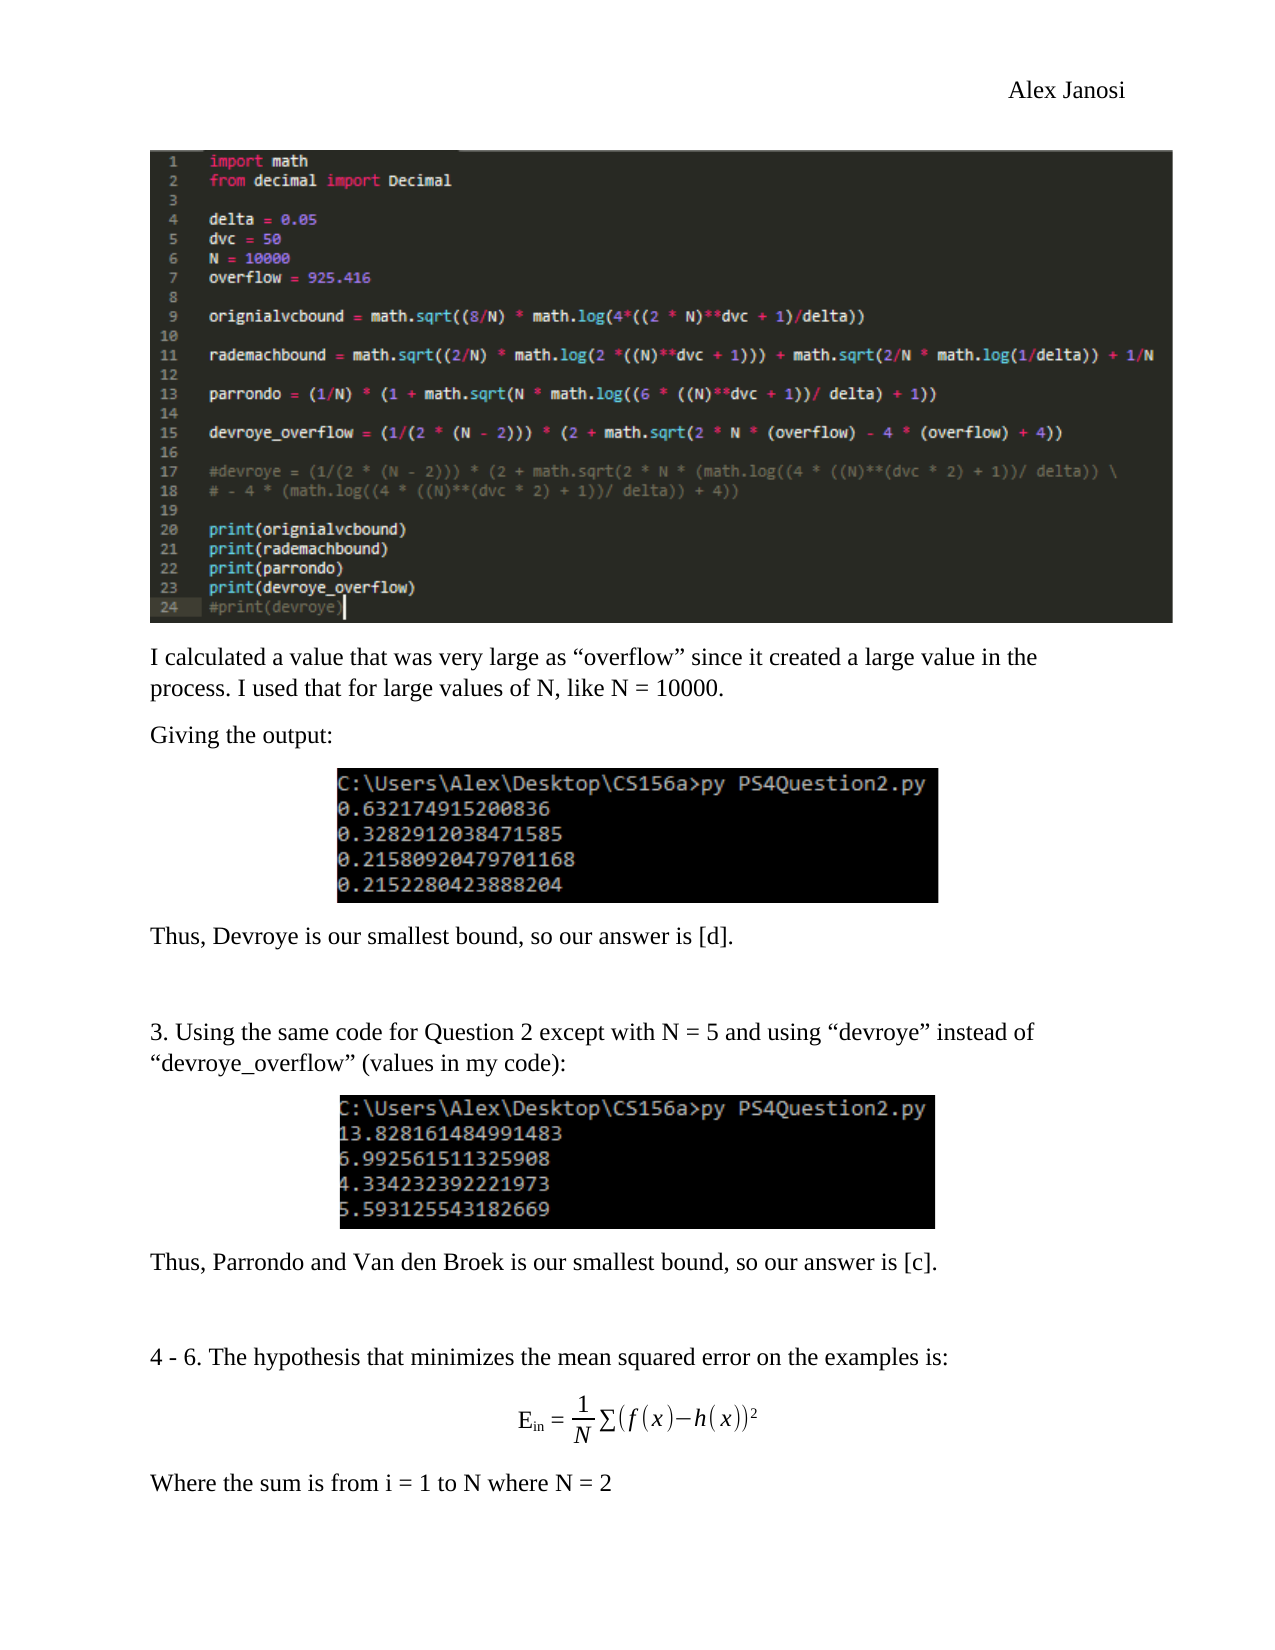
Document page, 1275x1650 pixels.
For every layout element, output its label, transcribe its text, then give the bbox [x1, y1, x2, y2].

text Giving the output: [150, 720, 1125, 749]
picture [339, 1095, 936, 1229]
text 4 - 6. The hypothesis that minimizes the mean squared error on the examples is: [150, 1342, 1125, 1371]
text Thus, Parrondo and Van den Broek is our smallest bound, so our answer is [c]. [150, 1247, 1125, 1276]
text I calculated a value that was very large as “overflow” since it created a large value in the process. I used that for large values of N, like N = 10000. [150, 642, 1125, 701]
picture [150, 150, 1173, 623]
text Thus, Devroye is our smallest bound, so our answer is [d]. [150, 921, 1125, 950]
text 3. Using the same code for Question 2 except with N = 5 and using “devroye” instead of “devroye_overflow” (values in my code): [150, 1017, 1125, 1076]
text Where the sum is from i = 1 to N where N = 2 [150, 1468, 1125, 1497]
text Ein = 2 [150, 1390, 1125, 1449]
picture [336, 768, 939, 903]
